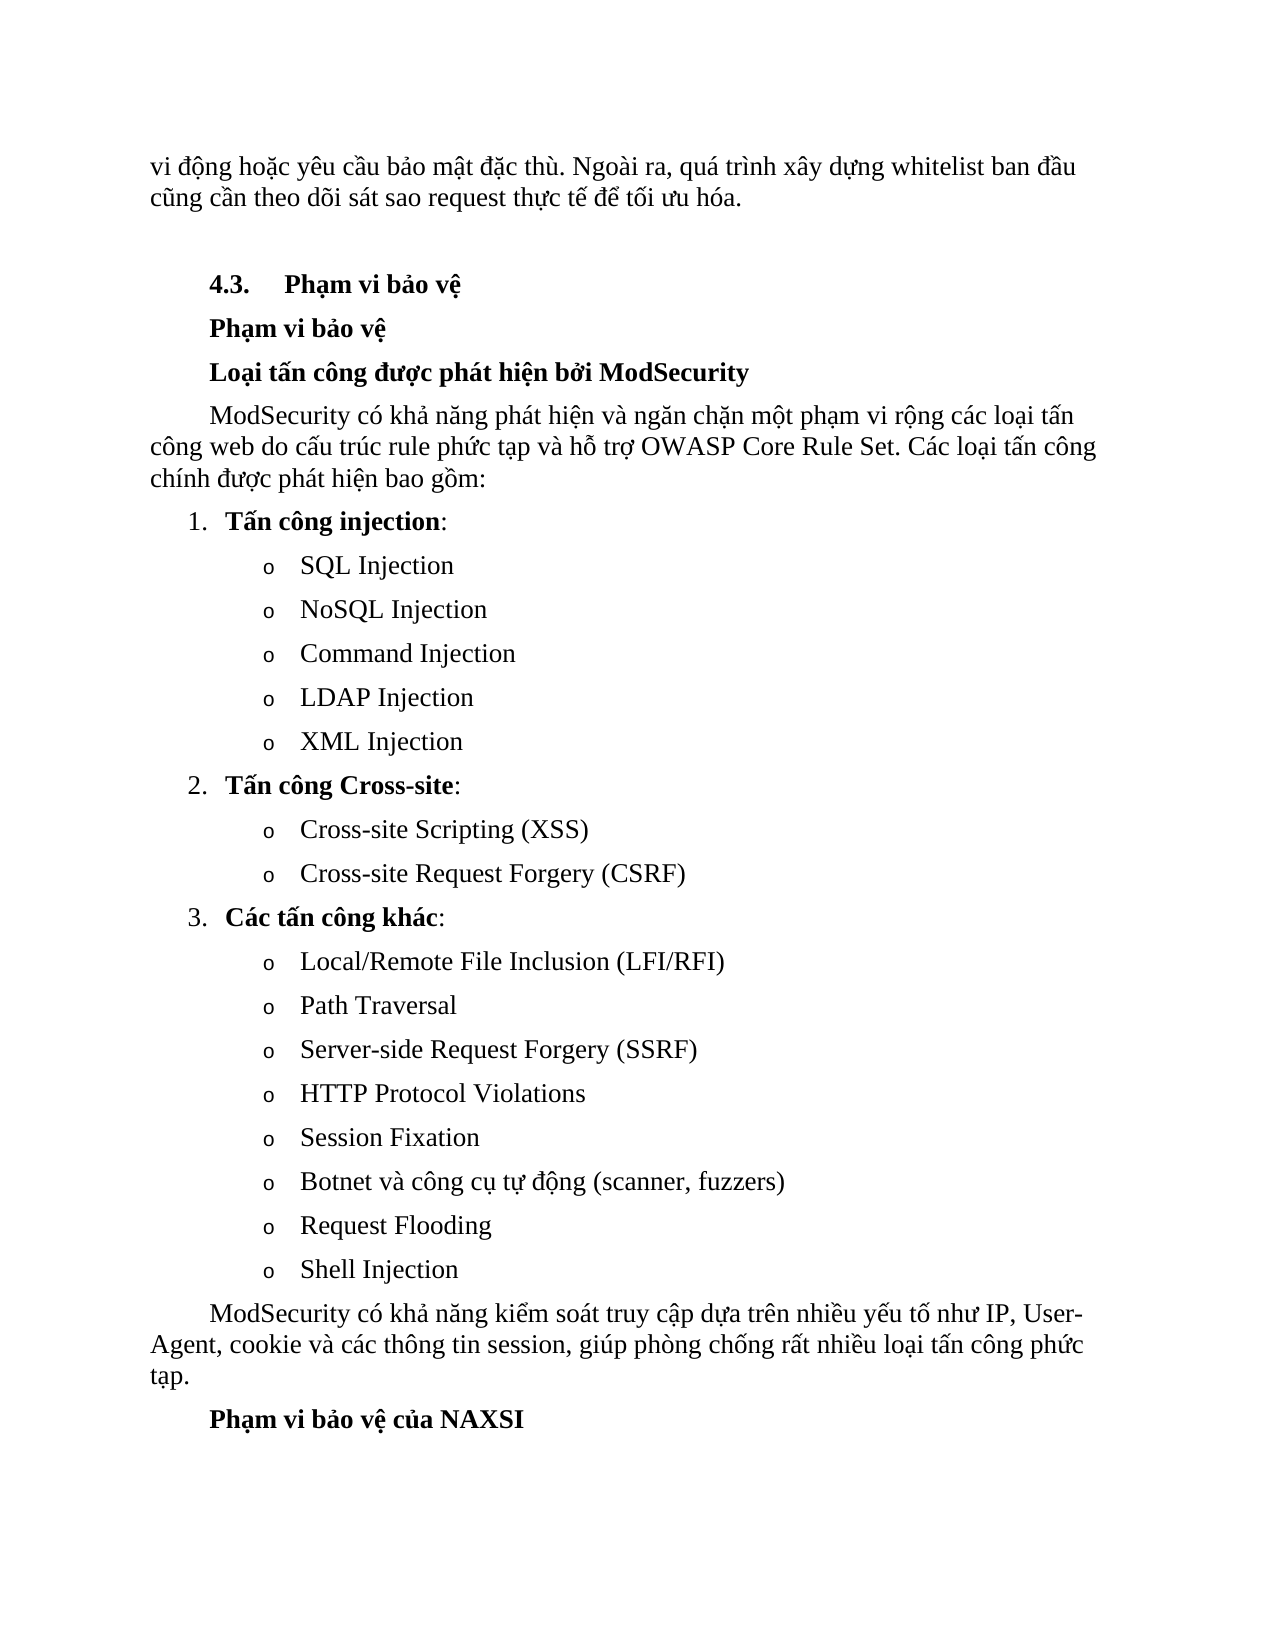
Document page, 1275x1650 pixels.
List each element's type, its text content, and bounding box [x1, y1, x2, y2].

list Tấn công injection: [187, 505, 1125, 536]
list Cross-site Request Forgery (CSRF) [262, 857, 1125, 888]
list HTTP Protocol Violations [262, 1077, 1125, 1108]
text ModSecurity có khả năng kiểm soát truy cập dựa trên nhiều yếu tố như IP, User-Agent, cookie và các thông tin session, giúp phòng chống rất nhiều loại tấn công phức tạp. [150, 1297, 1125, 1391]
list XML Injection [262, 725, 1125, 757]
list LDAP Injection [262, 681, 1125, 713]
text Loại tấn công được phát hiện bởi ModSecurity [150, 356, 1125, 387]
list Các tấn công khác: [187, 901, 1125, 932]
list Local/Remote File Inclusion (LFI/RFI) [262, 945, 1125, 976]
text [150, 150, 1125, 212]
list Botnet và công cụ tự động (scanner, fuzzers) [262, 1165, 1125, 1197]
list Server-side Request Forgery (SSRF) [262, 1033, 1125, 1064]
text Phạm vi bảo vệ [150, 312, 1125, 343]
list Cross-site Scripting (XSS) [262, 813, 1125, 844]
list Tấn công Cross-site: [187, 769, 1125, 800]
list Request Flooding [262, 1209, 1125, 1241]
list Session Fixation [262, 1121, 1125, 1152]
list SQL Injection [262, 549, 1125, 581]
text Phạm vi bảo vệ của NAXSI [150, 1403, 1125, 1434]
list Phạm vi bảo vệ [209, 268, 1125, 299]
list NoSQL Injection [262, 593, 1125, 624]
list Command Injection [262, 637, 1125, 669]
text ModSecurity có khả năng phát hiện và ngăn chặn một phạm vi rộng các loại tấn công web do cấu trúc rule phức tạp và hỗ trợ OWASP Core Rule Set. Các loại tấn công chính được phát hiện bao gồm: [150, 399, 1125, 493]
list Path Traversal [262, 989, 1125, 1020]
list Shell Injection [262, 1253, 1125, 1285]
